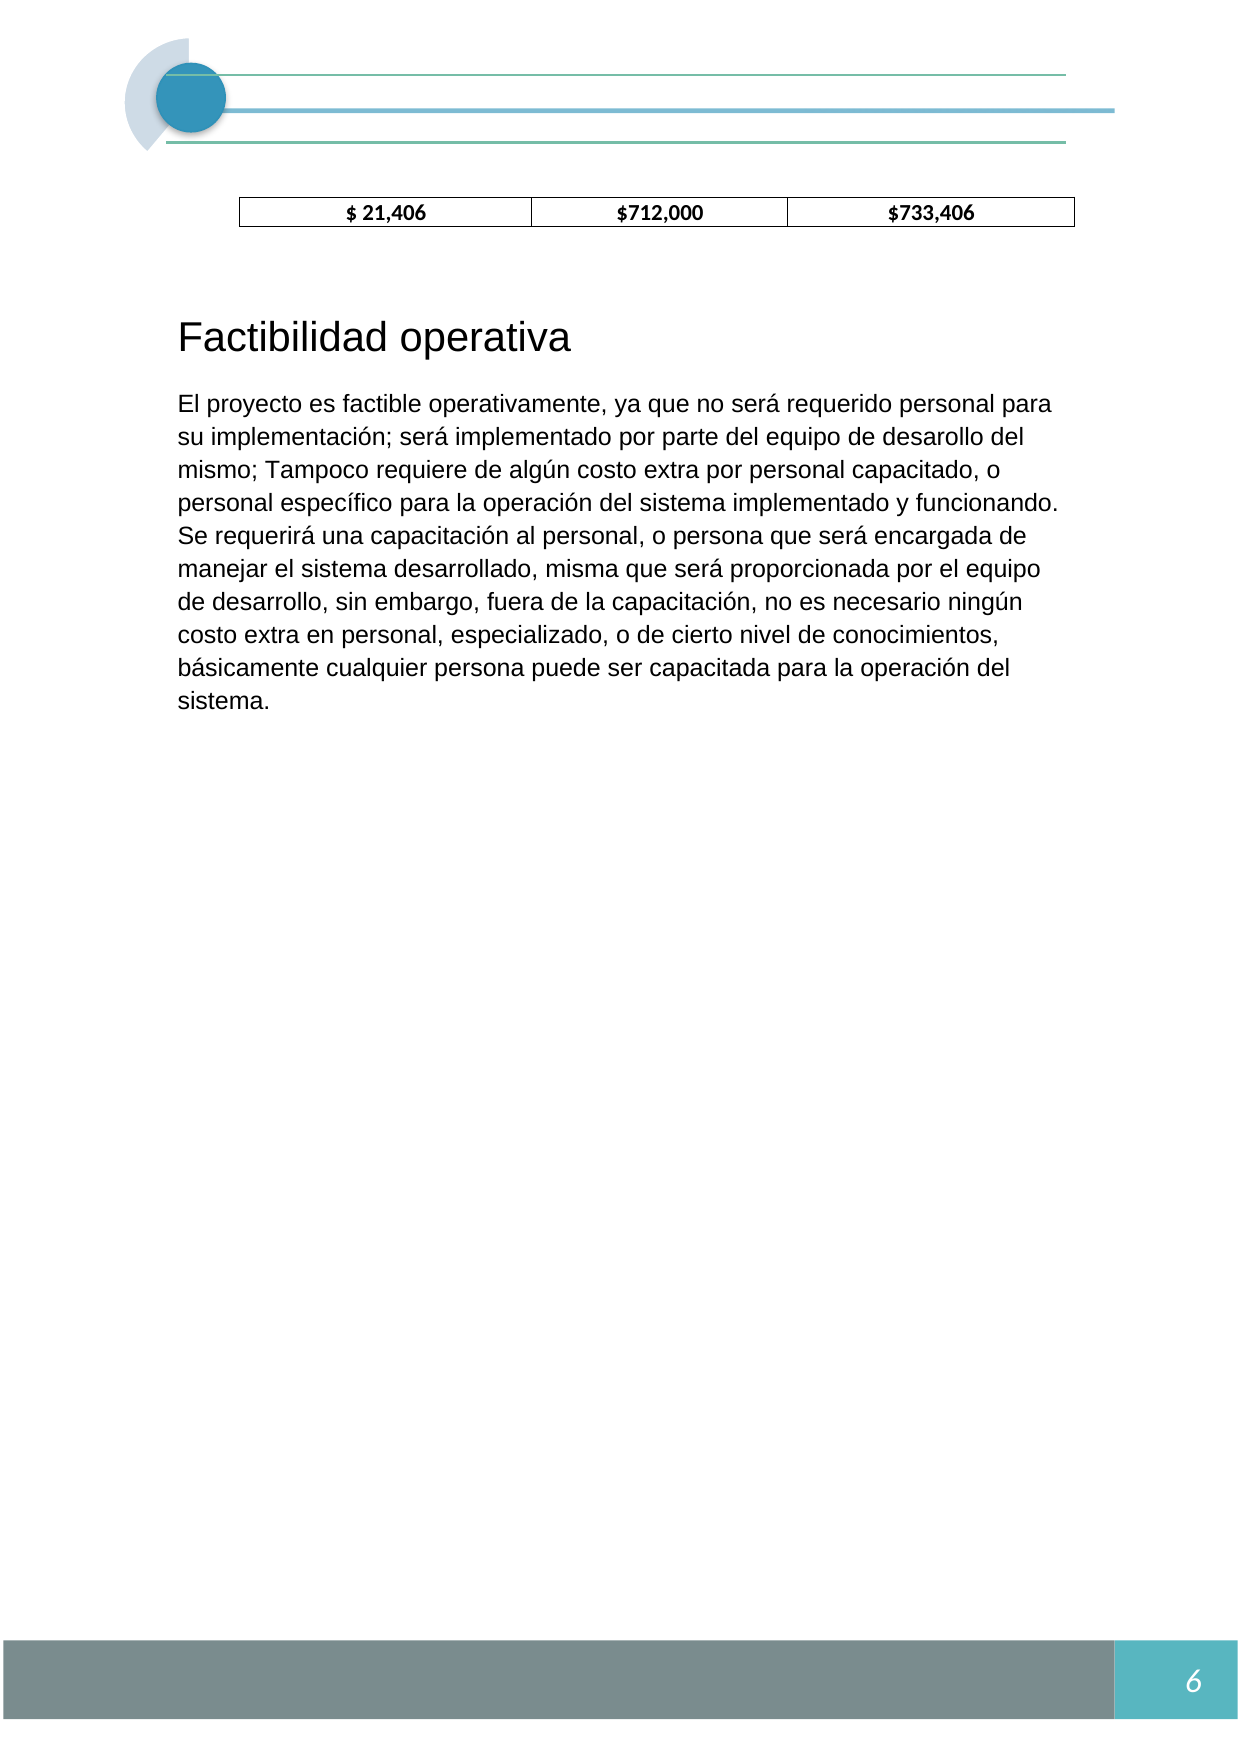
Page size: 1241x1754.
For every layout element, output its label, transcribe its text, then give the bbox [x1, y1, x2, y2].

text El proyecto es factible operativamente, ya que no será requerido personal para su implementación; será implementado por parte del equipo de desarollo del mismo; Tampoco requiere de algún costo extra por personal capacitado, o personal específico para la operación del sistema implementado y funcionando. Se requerirá una capacitación al personal, o persona que será encargada de manejar el sistema desarrollado, misma que será proporcionada por el equipo de desarrollo, sin embargo, fuera de la capacitación, no es necesario ningún costo extra en personal, especializado, o de cierto nivel de conocimientos, básicamente cualquier persona puede ser capacitada para la operación del sistema. [177, 389, 1063, 714]
table_cell $733,406 [788, 198, 1074, 226]
table_cell $712,000 [532, 198, 787, 226]
table_cell $ 21,406 [240, 198, 531, 226]
text Factibilidad operativa [177, 313, 1063, 361]
